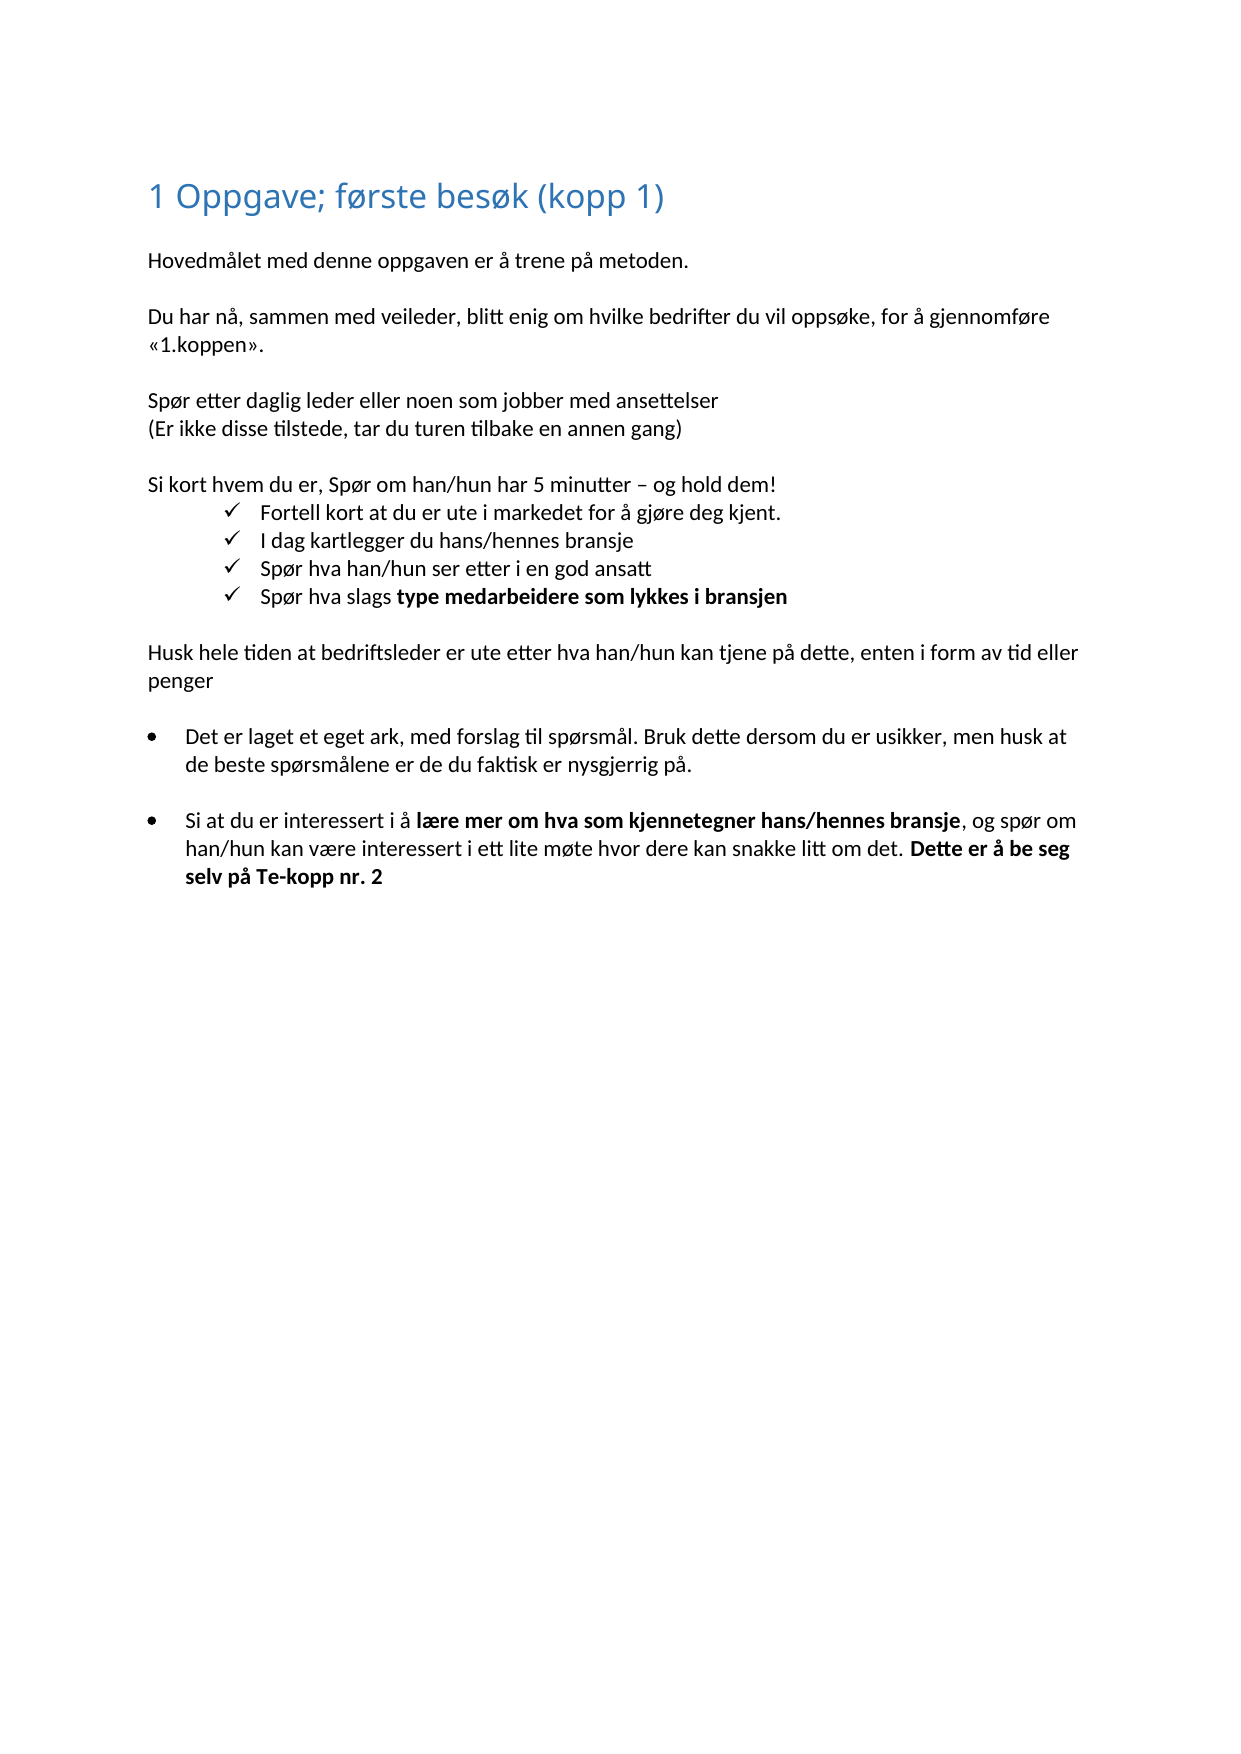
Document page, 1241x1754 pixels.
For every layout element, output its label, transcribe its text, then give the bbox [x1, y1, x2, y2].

list Spør hva han/hun ser etter i en god ansatt [223, 554, 1093, 582]
text Spør etter daglig leder eller noen som jobber med ansettelser [148, 386, 1093, 414]
subtitle 1 Oppgave; første besøk (kopp 1) [148, 173, 1093, 218]
text Du har nå, sammen med veileder, blitt enig om hvilke bedrifter du vil oppsøke, for å gjennomføre «1.koppen». [148, 302, 1093, 358]
list Spør hva slags type medarbeidere som lykkes i bransjen [223, 582, 1093, 610]
list I dag kartlegger du hans/hennes bransje [223, 526, 1093, 554]
list Det er laget et eget ark, med forslag til spørsmål. Bruk dette dersom du er usikker, men husk at de beste spørsmålene er de du faktisk er nysgjerrig på. [148, 722, 1093, 778]
text Hovedmålet med denne oppgaven er å trene på metoden. [148, 246, 1093, 274]
text Husk hele tiden at bedriftsleder er ute etter hva han/hun kan tjene på dette, enten i form av tid eller penger [148, 638, 1093, 694]
list Fortell kort at du er ute i markedet for å gjøre deg kjent. [223, 498, 1093, 526]
text (Er ikke disse tilstede, tar du turen tilbake en annen gang) [148, 414, 1093, 442]
list Si at du er interessert i å lære mer om hva som kjennetegner hans/hennes bransje, og spør om han/hun kan være interessert i ett lite møte hvor dere kan snakke litt om det. Dette er å be seg selv på Te-kopp nr. 2 [148, 806, 1093, 891]
text Si kort hvem du er, Spør om han/hun har 5 minutter – og hold dem! [148, 470, 1093, 498]
